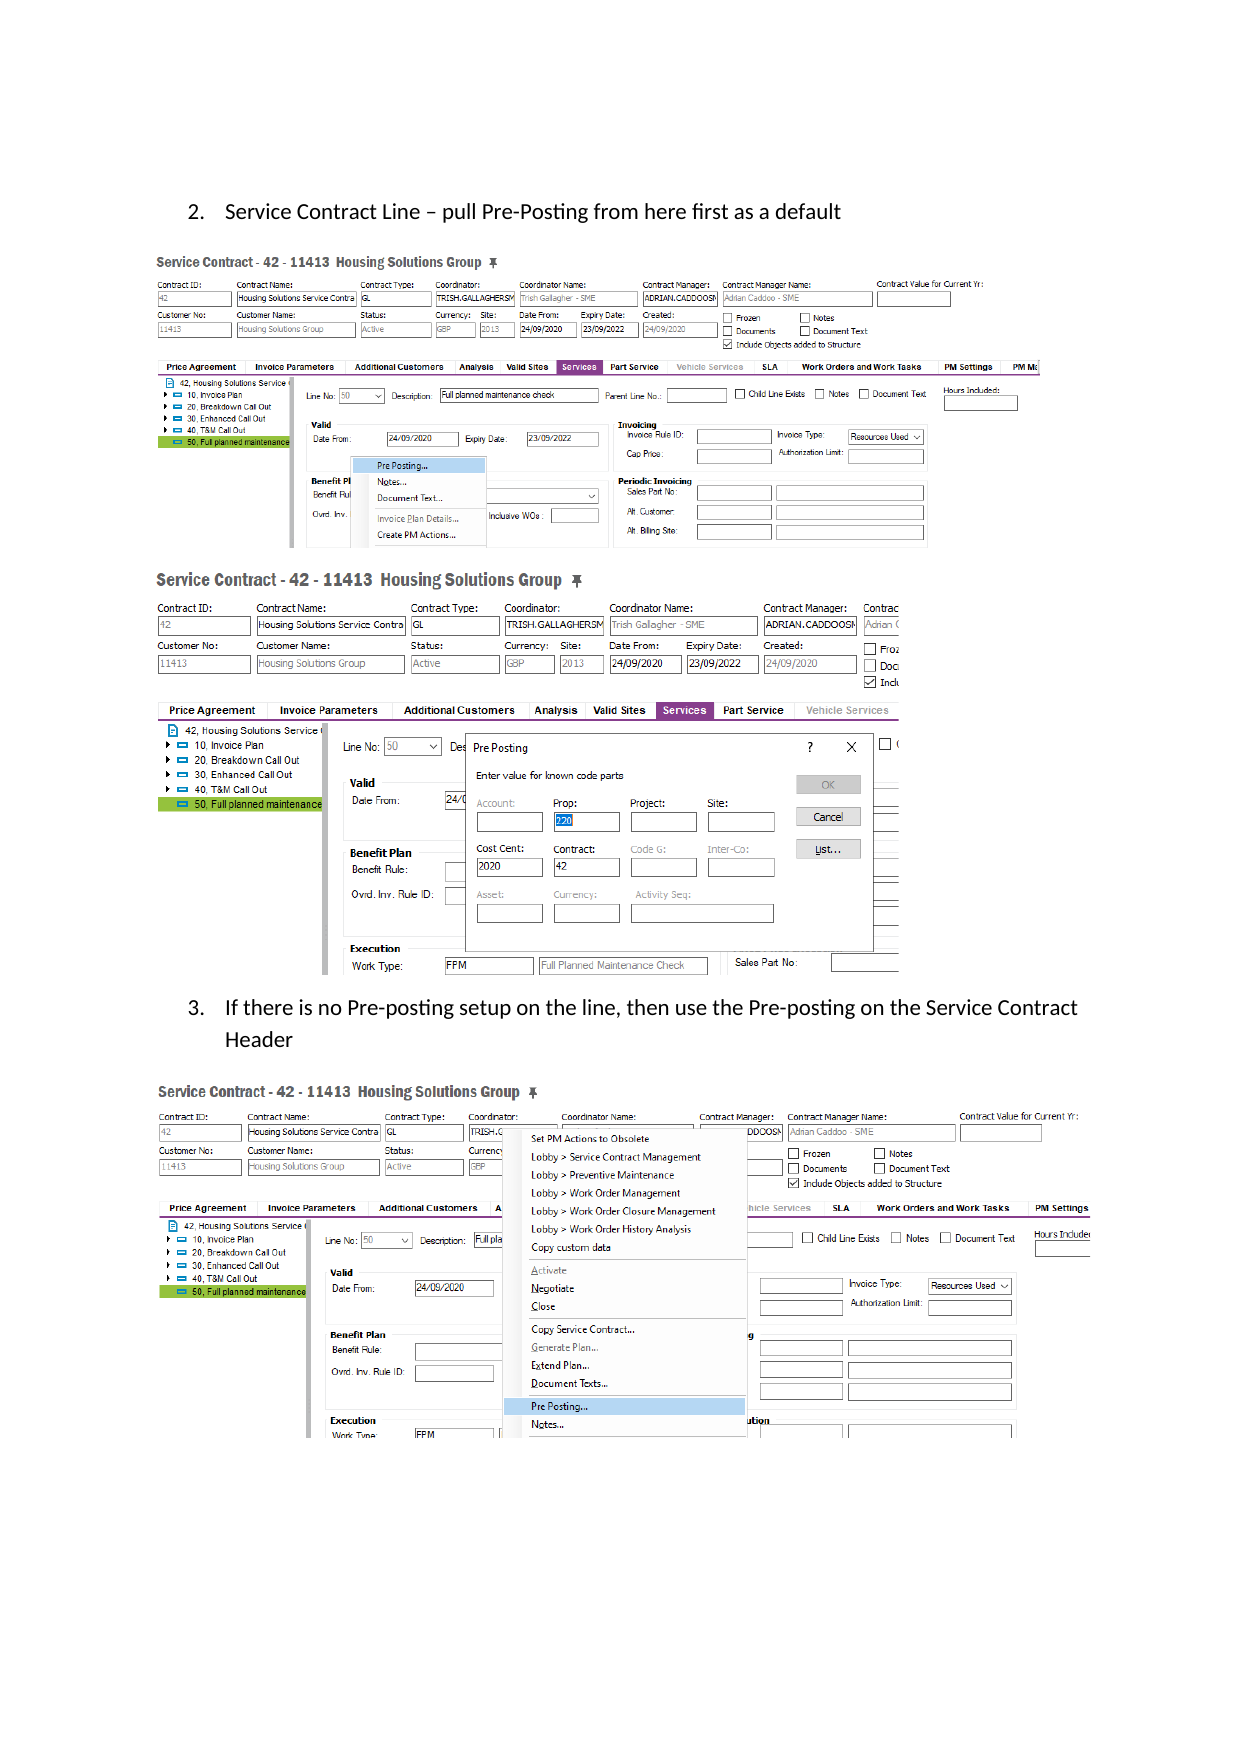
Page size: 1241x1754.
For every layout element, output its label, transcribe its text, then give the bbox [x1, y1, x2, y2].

list Service Contract Line – pull Pre-Posting from here first as a default [187, 197, 1090, 225]
picture [150, 566, 899, 975]
list If there is no Pre-posting setup on the line, then use the Pre-posting on the Service Contract Header [187, 993, 1090, 1053]
picture [150, 250, 1040, 548]
picture [150, 1078, 1091, 1438]
